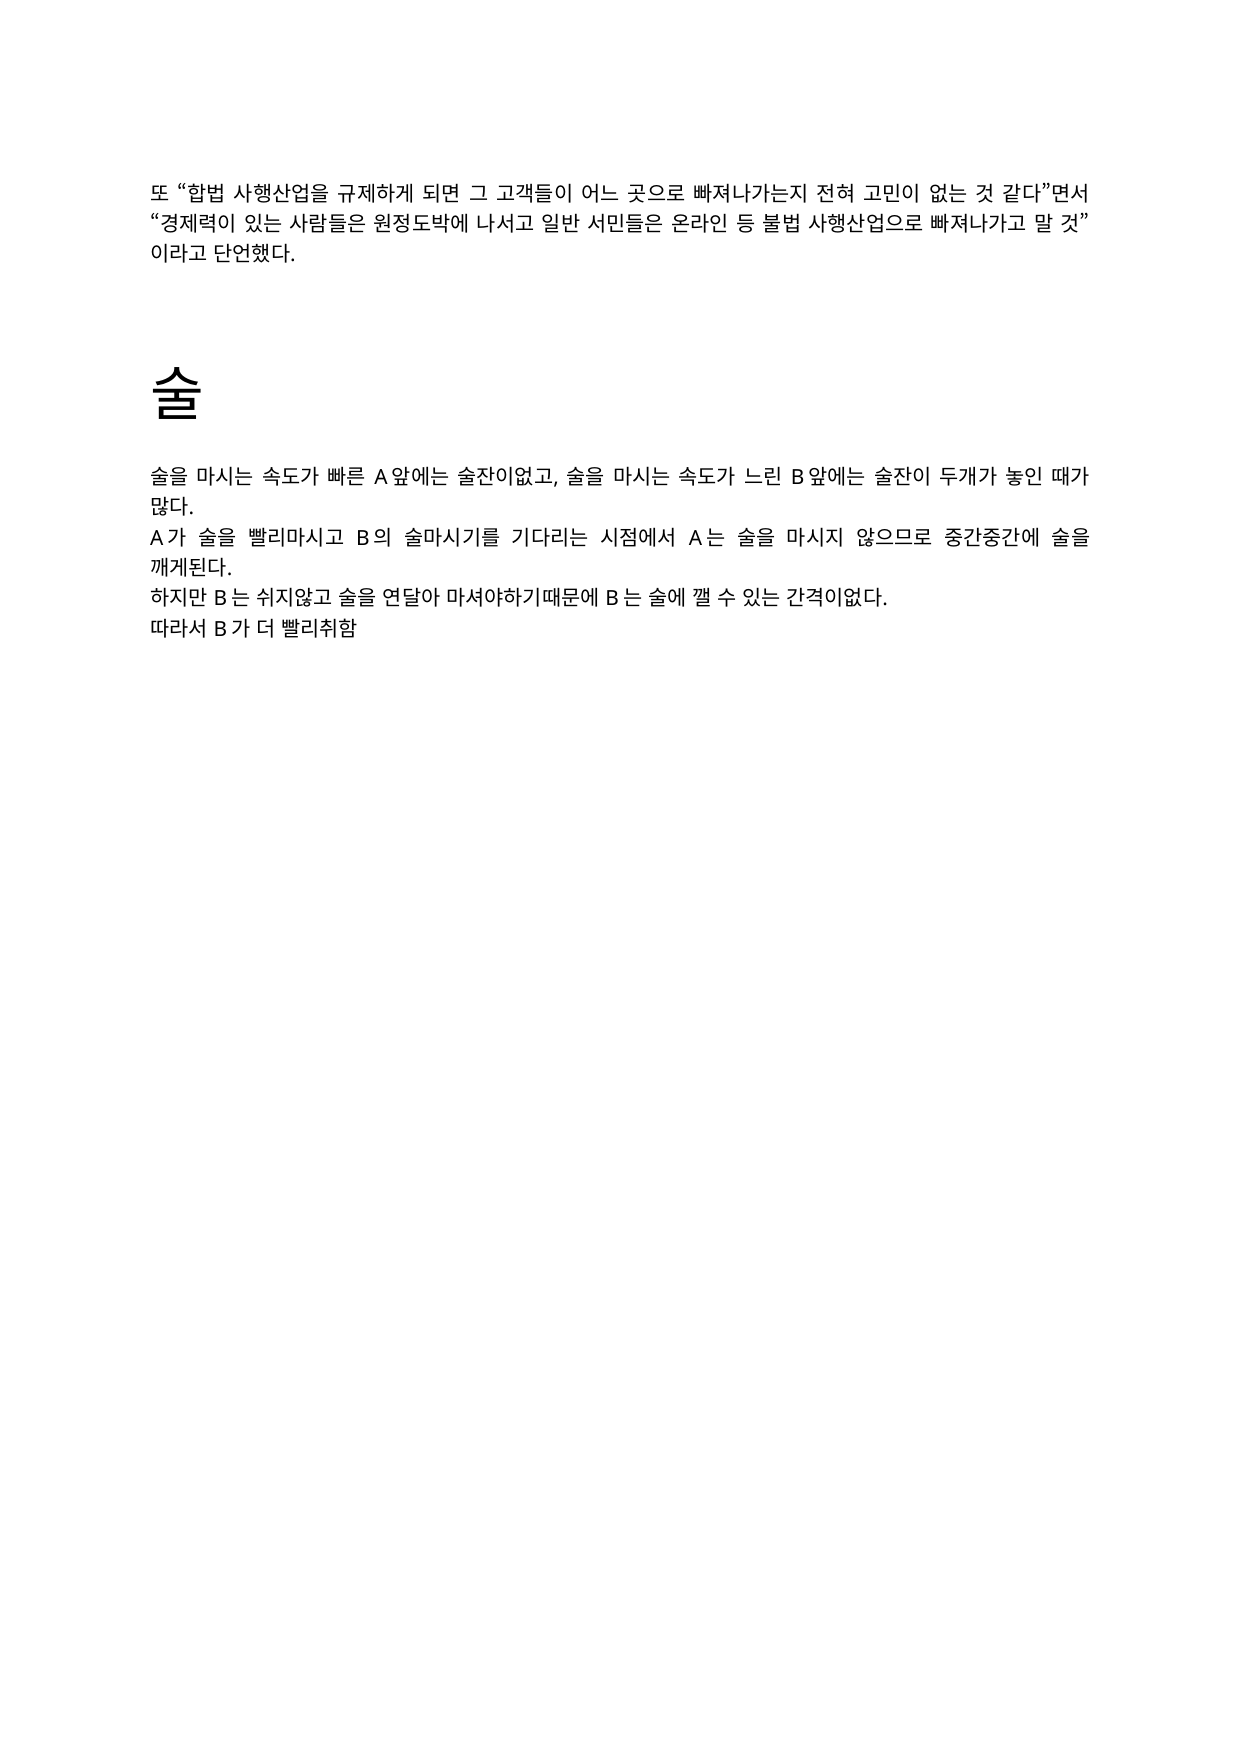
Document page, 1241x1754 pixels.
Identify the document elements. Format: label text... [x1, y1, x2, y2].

text 따라서 B가 더 빨리취함 [150, 612, 1090, 642]
text 술을 마시는 속도가 빠른 A앞에는 술잔이없고, 술을 마시는 속도가 느린 B앞에는 술잔이 두개가 놓인 때가 많다. [150, 460, 1090, 521]
text A가 술을 빨리마시고 B의 술마시기를 기다리는 시점에서 A는 술을 마시지 않으므로 중간중간에 술을 깨게된다. [150, 521, 1090, 582]
text 하지만 B는 쉬지않고 술을 연달아 마셔야하기때문에 B는 술에 깰 수 있는 간격이없다. [150, 582, 1090, 612]
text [150, 177, 1090, 268]
text 술 [150, 347, 1090, 432]
